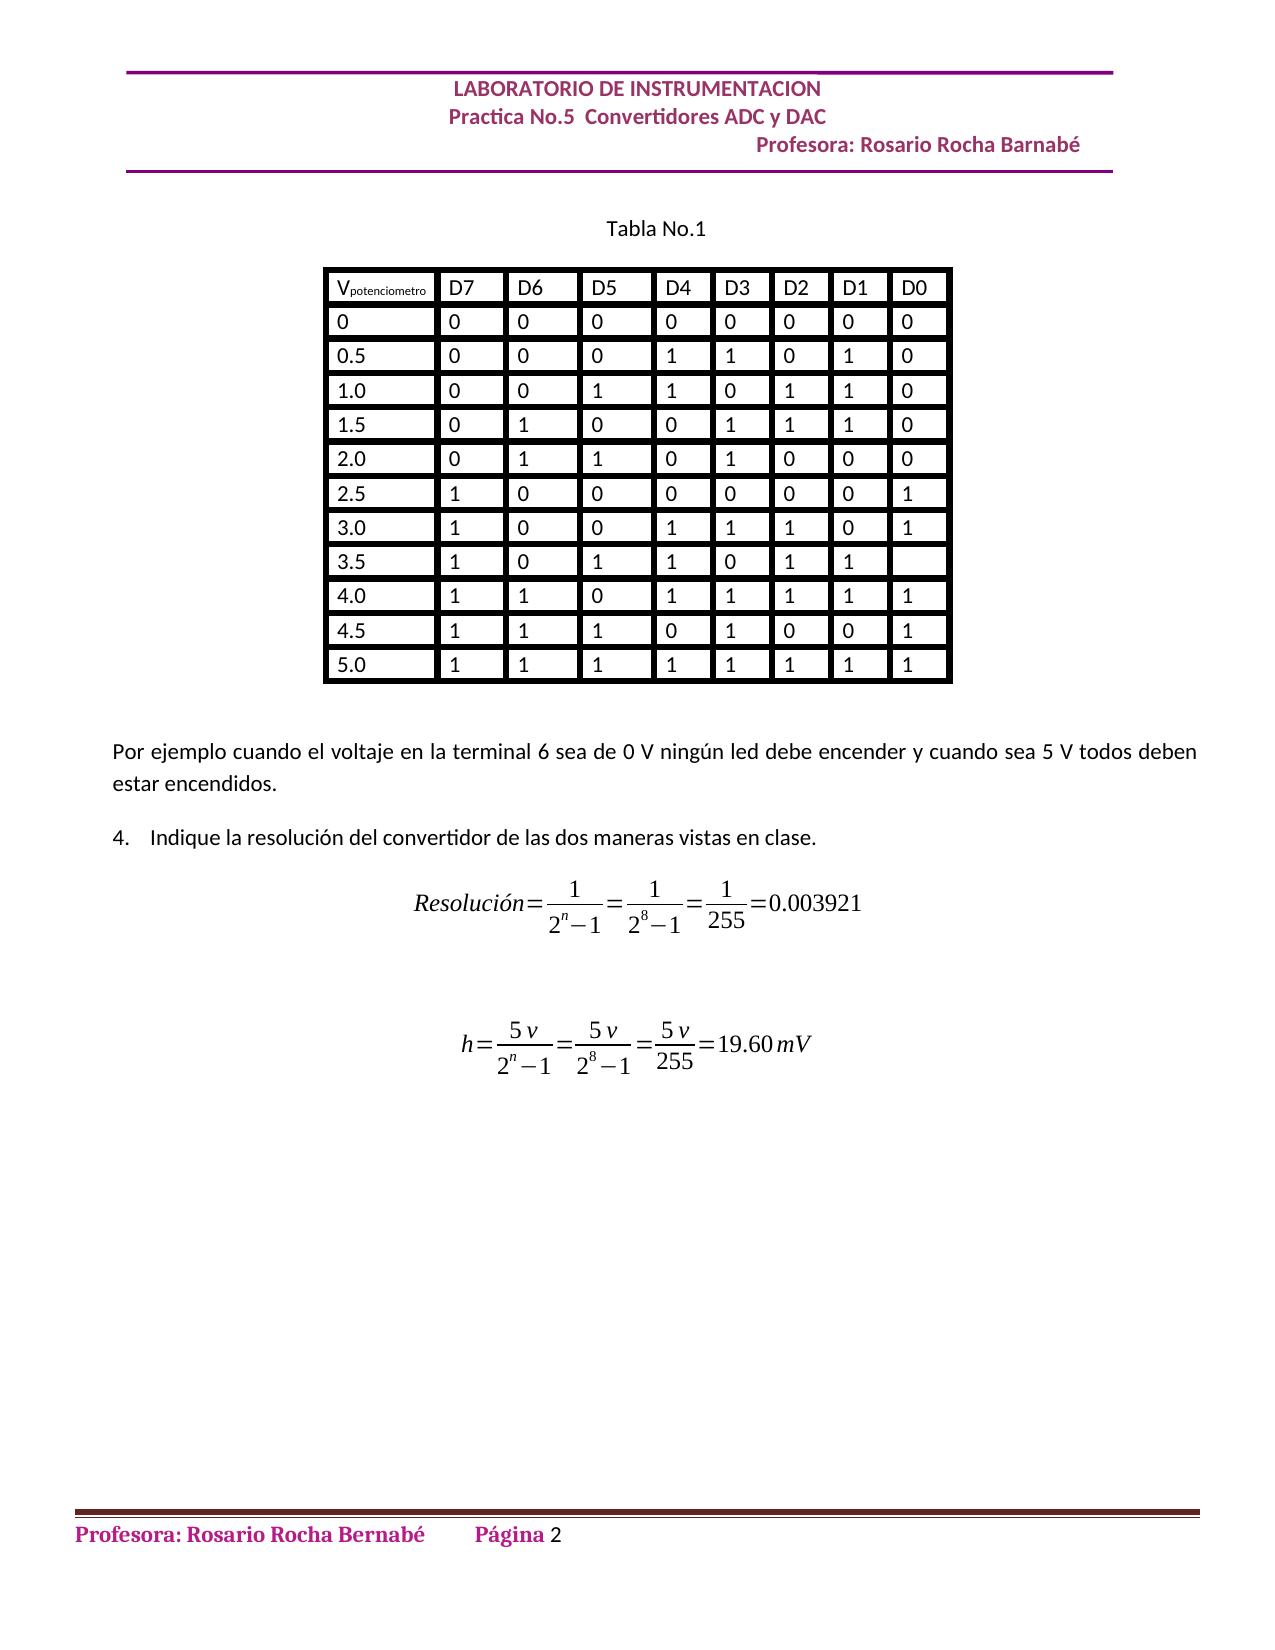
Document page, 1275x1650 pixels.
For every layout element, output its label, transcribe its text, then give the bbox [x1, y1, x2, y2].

table_cell 0 [893, 308, 946, 335]
table_cell 1 [441, 513, 503, 541]
table_header D0 [893, 273, 946, 301]
table_cell 1 [509, 650, 577, 678]
table_cell 0 [441, 342, 503, 370]
table_cell 1 [583, 376, 651, 404]
table_cell 1 [775, 582, 828, 609]
table_cell 0 [834, 479, 887, 507]
table_cell 5.0 [329, 650, 434, 678]
table_cell 1 [716, 513, 769, 541]
table_cell 1 [441, 582, 503, 609]
table_cell 4.5 [329, 616, 434, 644]
table_cell 1 [657, 650, 710, 678]
table_cell 0 [441, 410, 503, 438]
table_cell 0 [893, 376, 946, 404]
table_cell 1 [441, 479, 503, 507]
table_cell 0 [583, 479, 651, 507]
table_cell 1 [509, 582, 577, 609]
table_cell 1 [509, 445, 577, 472]
table_cell 1 [834, 376, 887, 404]
table_header D2 [775, 273, 828, 301]
table_cell 1 [583, 445, 651, 472]
table_header D4 [657, 273, 710, 301]
table_cell 1.0 [329, 376, 434, 404]
table_cell 1 [657, 547, 710, 575]
table_cell 0 [834, 513, 887, 541]
table_cell 0 [329, 308, 434, 335]
table_cell 0 [583, 308, 651, 335]
table_cell 1 [509, 616, 577, 644]
table_cell 0 [834, 445, 887, 472]
table_cell 1 [893, 582, 946, 609]
table_cell 0 [834, 616, 887, 644]
table_cell 0 [509, 547, 577, 575]
text Por ejemplo cuando el voltaje en la terminal 6 sea de 0 V ningún led debe encender y cuando sea 5 V todos deben estar encendidos. [112, 737, 1200, 798]
table_cell 1 [893, 616, 946, 644]
table_cell 1 [775, 410, 828, 438]
table_cell 1 [657, 513, 710, 541]
table_cell 0 [893, 445, 946, 472]
table_cell [893, 547, 946, 575]
table_header D1 [834, 273, 887, 301]
table_cell 1 [716, 582, 769, 609]
table_cell 0 [657, 445, 710, 472]
text Tabla No.1 [112, 214, 1200, 242]
table_cell 0 [716, 376, 769, 404]
table_cell 1 [775, 547, 828, 575]
table_cell 0 [775, 445, 828, 472]
table_cell 0 [775, 342, 828, 370]
table_cell 1 [716, 650, 769, 678]
table_cell 0 [441, 376, 503, 404]
table_cell 0 [583, 513, 651, 541]
table_cell 0 [441, 308, 503, 335]
table_cell 0 [509, 479, 577, 507]
table_cell 1 [657, 342, 710, 370]
table_header D6 [509, 273, 577, 301]
table_header D3 [716, 273, 769, 301]
table_cell 3.5 [329, 547, 434, 575]
table_cell 0 [893, 410, 946, 438]
table_cell 0 [657, 308, 710, 335]
table_cell 4.0 [329, 582, 434, 609]
table_cell 1 [893, 650, 946, 678]
table_cell 0 [775, 308, 828, 335]
table_cell 1 [893, 479, 946, 507]
table_cell 0 [583, 582, 651, 609]
table_header D5 [583, 273, 651, 301]
table_cell 1 [657, 376, 710, 404]
table_cell 0 [509, 308, 577, 335]
table_cell 0 [583, 342, 651, 370]
table_cell 1 [834, 582, 887, 609]
table_cell 1 [657, 582, 710, 609]
table_cell 1 [775, 650, 828, 678]
table_cell 1 [716, 616, 769, 644]
table_cell 1 [583, 547, 651, 575]
table_cell 1 [893, 513, 946, 541]
table_cell 0 [657, 479, 710, 507]
table_cell 0 [716, 308, 769, 335]
table_cell 0 [583, 410, 651, 438]
table_cell 1 [441, 547, 503, 575]
table_header Vpotenciometro [329, 273, 434, 301]
table_cell 3.0 [329, 513, 434, 541]
table_cell 1 [716, 342, 769, 370]
table_cell 0 [509, 342, 577, 370]
table_cell 2.0 [329, 445, 434, 472]
table_cell 0 [775, 616, 828, 644]
table_cell 1 [441, 616, 503, 644]
table_cell 1 [834, 547, 887, 575]
table_cell 1 [441, 650, 503, 678]
table_cell 0 [441, 445, 503, 472]
table_cell 1 [716, 410, 769, 438]
table_cell 1 [775, 376, 828, 404]
table_cell 1 [716, 445, 769, 472]
table_cell 2.5 [329, 479, 434, 507]
list Indique la resolución del convertidor de las dos maneras vistas en clase. [112, 823, 1200, 851]
table_cell 0 [509, 376, 577, 404]
table_cell 0.5 [329, 342, 434, 370]
table_cell 0 [775, 479, 828, 507]
table_cell 1.5 [329, 410, 434, 438]
table_cell 0 [657, 410, 710, 438]
table_cell 1 [509, 410, 577, 438]
table_cell 0 [657, 616, 710, 644]
table_cell 0 [716, 547, 769, 575]
table_cell 0 [834, 308, 887, 335]
table_cell 1 [583, 650, 651, 678]
table_header D7 [441, 273, 503, 301]
table_cell 1 [834, 410, 887, 438]
table_cell 1 [583, 616, 651, 644]
table_cell 0 [509, 513, 577, 541]
table_cell 1 [834, 650, 887, 678]
table_cell 1 [775, 513, 828, 541]
table_cell 1 [834, 342, 887, 370]
table_cell 0 [893, 342, 946, 370]
table_cell 0 [716, 479, 769, 507]
